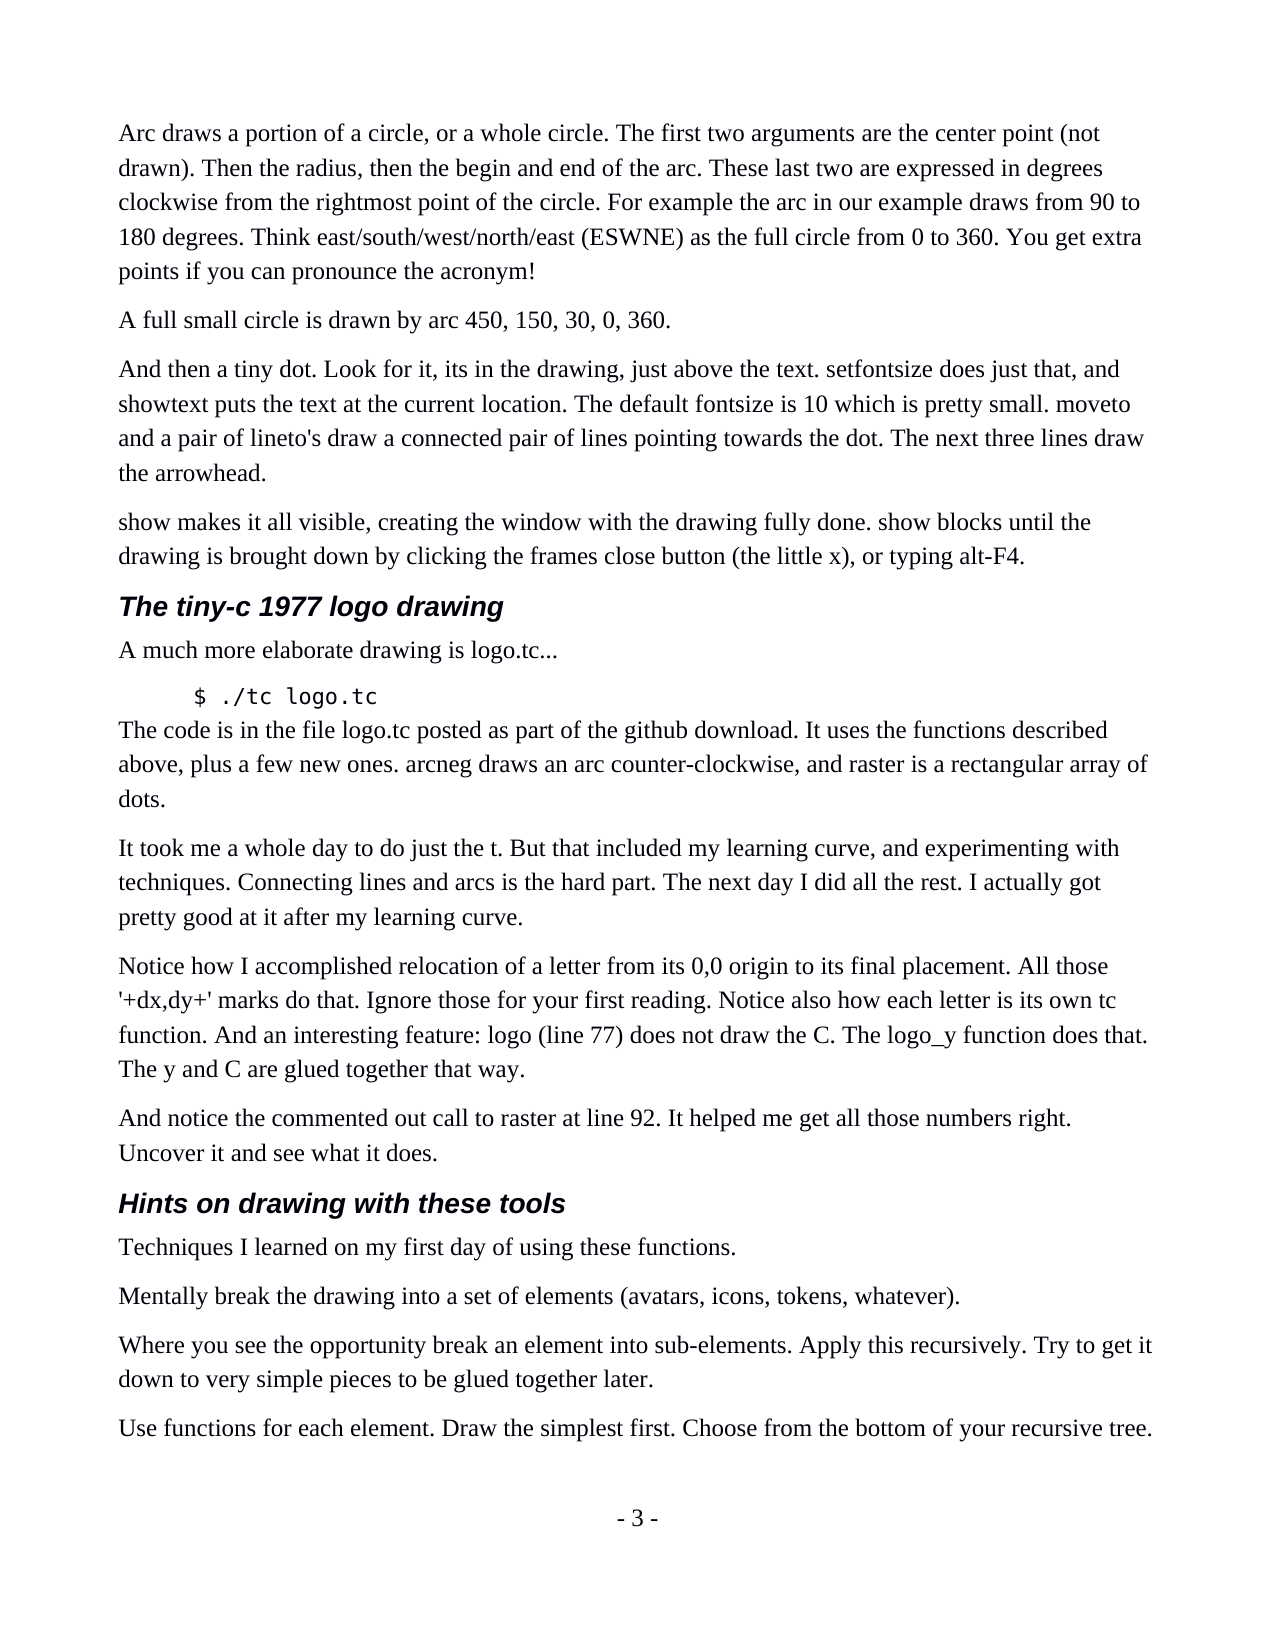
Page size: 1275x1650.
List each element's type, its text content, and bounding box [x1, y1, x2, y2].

text Techniques I learned on my first day of using these functions. [118, 1232, 1157, 1261]
text It took me a whole day to do just the t. But that included my learning curve, and experimenting with techniques. Connecting lines and arcs is the hard part. The next day I did all the rest. I actually got pretty good at it after my learning curve. [118, 833, 1157, 931]
text A much more elaborate drawing is logo.tc... [118, 635, 1157, 664]
text Notice how I accomplished relocation of a letter from its 0,0 origin to its final placement. All those '+dx,dy+' marks do that. Ignore those for your first reading. Notice also how each letter is its own tc function. And an interesting feature: logo (line 77) does not draw the C. The logo_y function does that. The y and C are glued together that way. [118, 951, 1157, 1083]
text Mentally break the drawing into a set of elements (avatars, icons, tokens, whatever). [118, 1281, 1157, 1309]
subtitle Hints on drawing with these tools [118, 1187, 1157, 1219]
text $ ./tc logo.tc [118, 684, 1157, 710]
text The code is in the file logo.tc posted as part of the github download. It uses the functions described above, plus a few new ones. arcneg draws an arc counter-clockwise, and raster is a rectangular array of dots. [118, 715, 1157, 812]
text And notice the commented out call to raster at line 92. It helped me get all those numbers right. Uncover it and see what it does. [118, 1103, 1157, 1167]
text Arc draws a portion of a circle, or a whole circle. The first two arguments are the center point (not drawn). Then the radius, then the begin and end of the arc. These last two are expressed in degrees clockwise from the rightmost point of the circle. For example the arc in our example draws from 90 to 180 degrees. Think east/south/west/north/east (ESWNE) as the full circle from 0 to 360. You get extra points if you can pronounce the acronym! [118, 118, 1157, 285]
text show makes it all visible, creating the window with the drawing fully done. show blocks until the drawing is brought down by clicking the frames close button (the little x), or typing alt-F4. [118, 507, 1157, 570]
text And then a tiny dot. Look for it, its in the drawing, just above the text. setfontsize does just that, and showtext puts the text at the current location. The default fontsize is 10 which is pretty small. moveto and a pair of lineto's draw a connected pair of lines pointing towards the dot. The next three lines draw the arrowhead. [118, 354, 1157, 486]
text Use functions for each element. Draw the simplest first. Choose from the bottom of your recursive tree. [118, 1413, 1157, 1442]
text A full small circle is drawn by arc 450, 150, 30, 0, 360. [118, 305, 1157, 334]
text Where you see the opportunity break an element into sub-elements. Apply this recursively. Try to get it down to very simple pieces to be glued together later. [118, 1330, 1157, 1393]
subtitle The tiny-c 1977 logo drawing [118, 590, 1157, 623]
